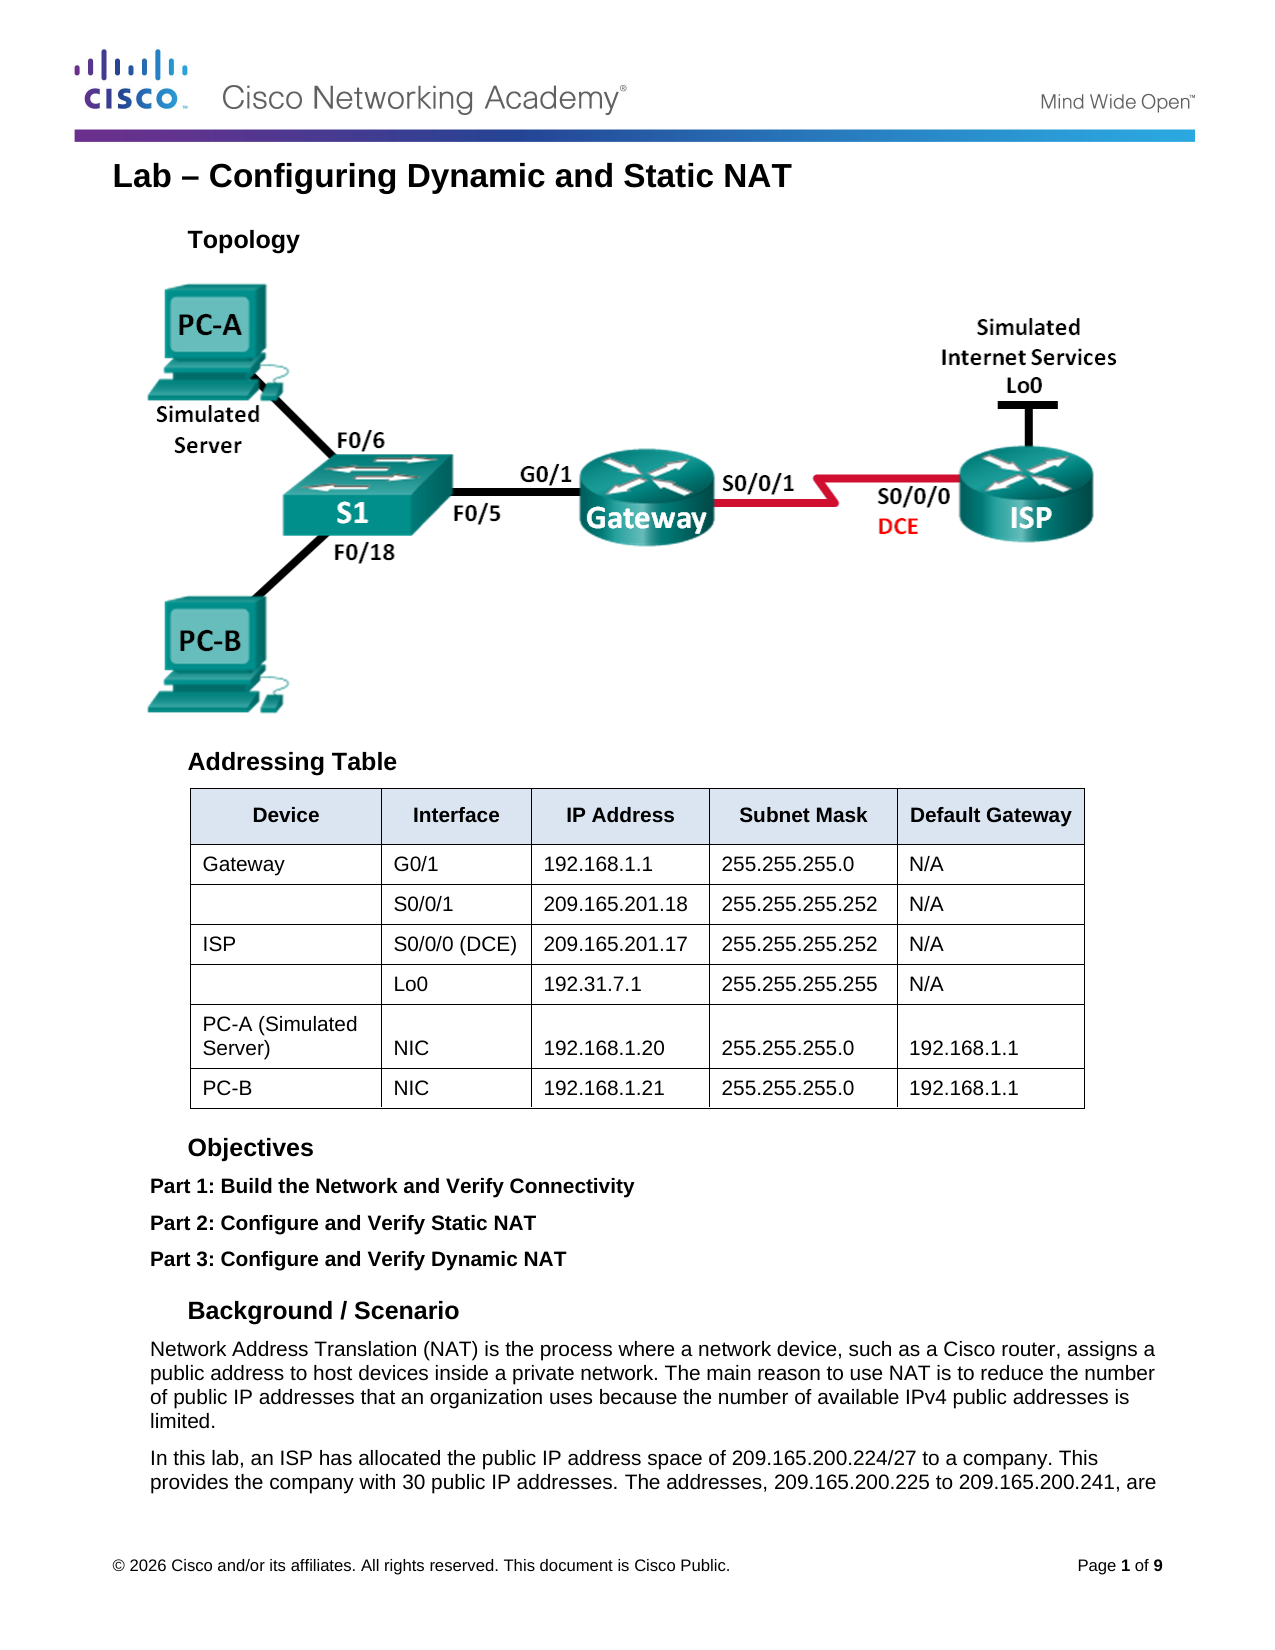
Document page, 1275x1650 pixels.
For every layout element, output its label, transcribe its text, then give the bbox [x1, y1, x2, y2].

table_cell 209.165.201.17 [532, 925, 709, 964]
text Topology [112, 225, 1162, 254]
table_header Interface [382, 789, 531, 844]
picture [139, 279, 1136, 718]
table_header Subnet Mask [710, 789, 897, 844]
table_cell N/A [898, 885, 1084, 924]
table_header Default Gateway [898, 789, 1084, 844]
table_cell N/A [898, 925, 1084, 964]
table_cell [191, 885, 381, 924]
table_cell PC-A (Simulated Server) [191, 1005, 381, 1067]
table_cell Lo0 [382, 965, 531, 1004]
text Part 1: Build the Network and Verify Connectivity [150, 1174, 1162, 1198]
table_cell G0/1 [382, 845, 531, 884]
table_cell N/A [898, 965, 1084, 1004]
table_cell 192.168.1.1 [532, 845, 709, 884]
table_cell 192.168.1.20 [532, 1005, 709, 1067]
text Part 3: Configure and Verify Dynamic NAT [150, 1247, 1162, 1271]
table_cell 255.255.255.252 [710, 925, 897, 964]
table_cell Gateway [191, 845, 381, 884]
table_header IP Address [532, 789, 709, 844]
table_cell 192.168.1.21 [532, 1069, 709, 1107]
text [150, 1446, 1162, 1493]
table_cell 255.255.255.0 [710, 1005, 897, 1067]
table_cell 209.165.201.18 [532, 885, 709, 924]
table_cell ISP [191, 925, 381, 964]
table_cell 192.168.1.1 [898, 1005, 1084, 1067]
table_cell 192.168.1.1 [898, 1069, 1084, 1107]
table_cell S0/0/1 [382, 885, 531, 924]
text Network Address Translation (NAT) is the process where a network device, such as a Cisco router, assigns a public address to host devices inside a private network. The main reason to use NAT is to reduce the number of public IP addresses that an organization uses because the number of available IPv4 public addresses is limited. [150, 1337, 1162, 1433]
table_cell N/A [898, 845, 1084, 884]
text Objectives [112, 1133, 1162, 1162]
text Addressing Table [112, 747, 1162, 776]
table_cell 255.255.255.255 [710, 965, 897, 1004]
text Background / Scenario [112, 1296, 1162, 1325]
table_cell [191, 965, 381, 1004]
table_cell 192.31.7.1 [532, 965, 709, 1004]
text Part 2: Configure and Verify Static NAT [150, 1211, 1162, 1234]
table_cell 255.255.255.0 [710, 1069, 897, 1107]
table_cell NIC [382, 1005, 531, 1067]
table_cell PC-B [191, 1069, 381, 1107]
title Lab – Configuring Dynamic and Static NAT [112, 156, 1162, 195]
table_cell 255.255.255.0 [710, 845, 897, 884]
table_cell 255.255.255.252 [710, 885, 897, 924]
table_header Device [191, 789, 381, 844]
picture [0, 30, 1273, 142]
table_cell S0/0/0 (DCE) [382, 925, 531, 964]
table_cell NIC [382, 1069, 531, 1107]
